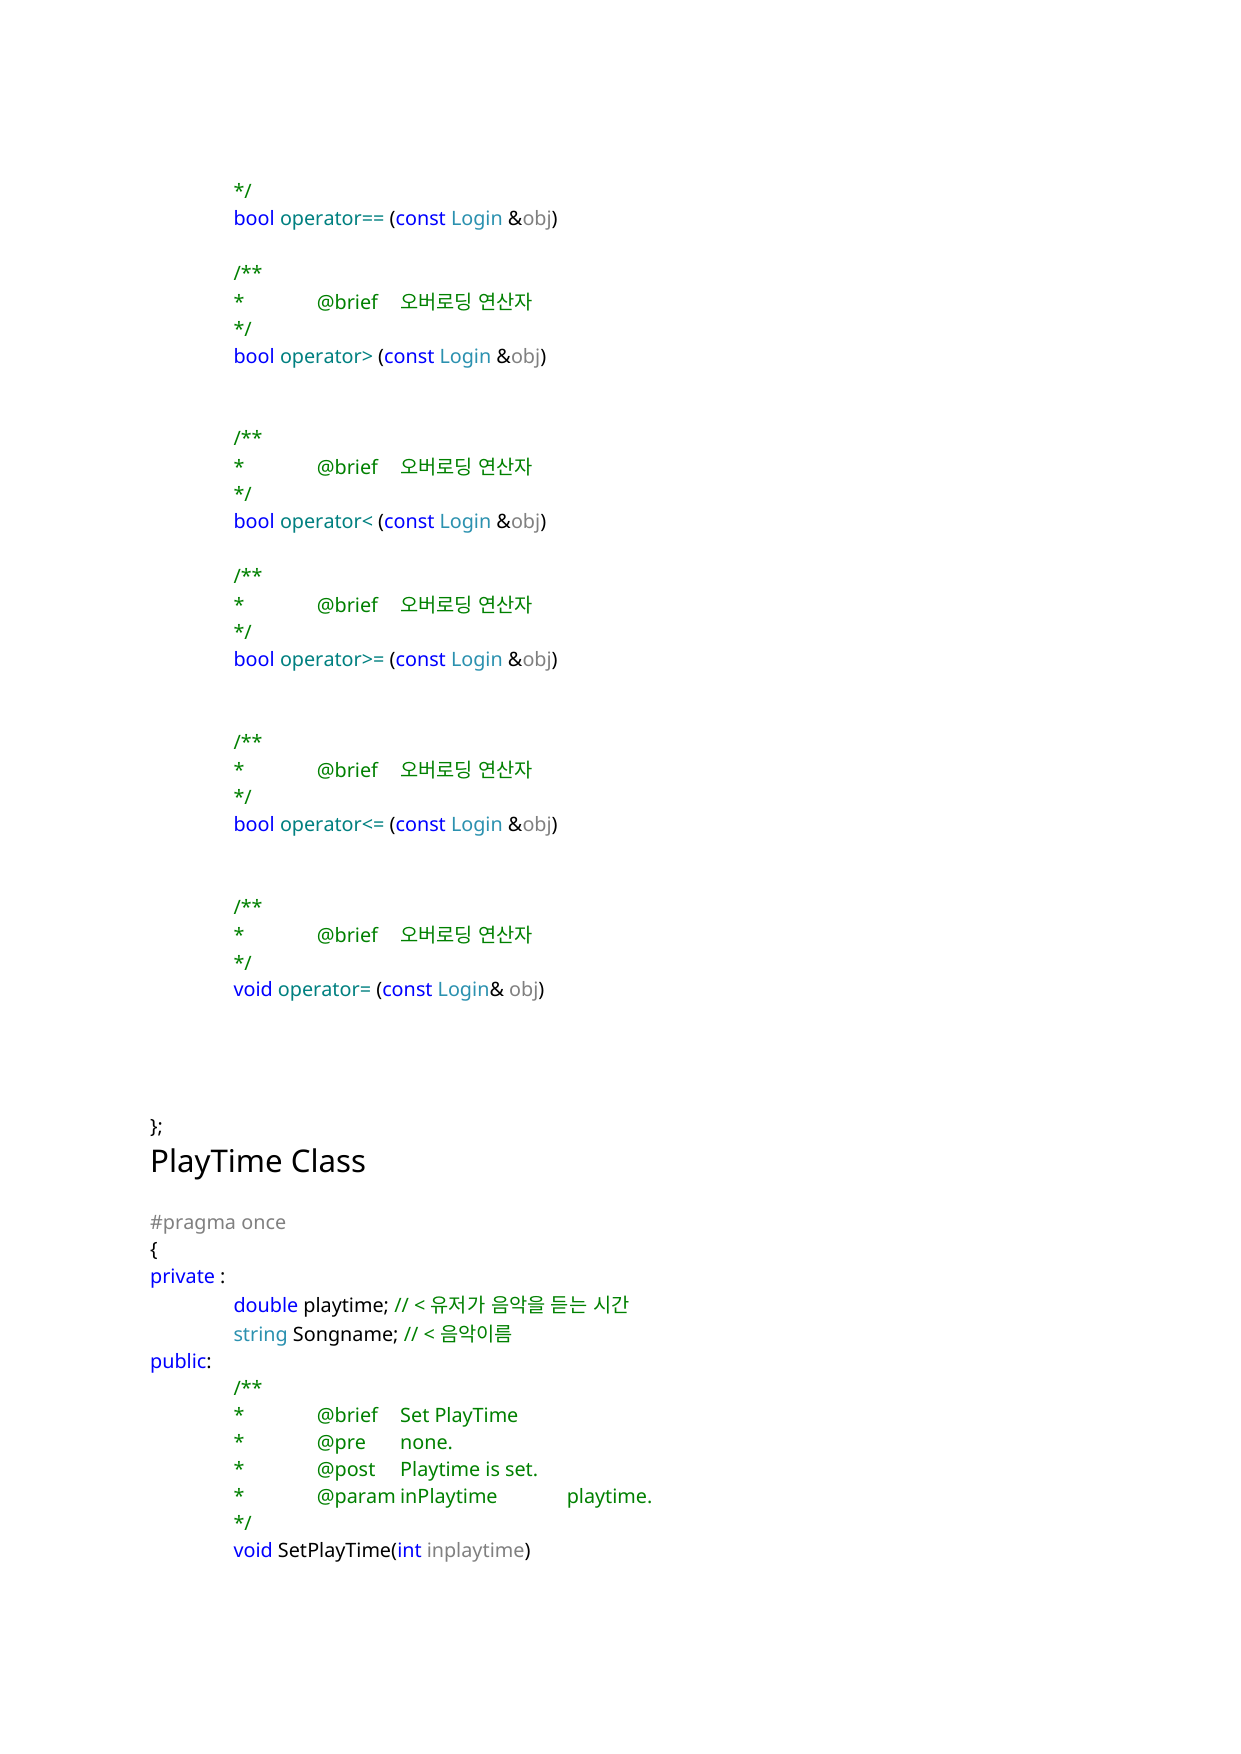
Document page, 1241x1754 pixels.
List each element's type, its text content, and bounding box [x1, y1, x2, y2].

text */ [150, 315, 1090, 342]
text */ [150, 949, 1090, 976]
text double playtime; // < 유저가 음악을 듣는 시간 [150, 1289, 1090, 1318]
text private : [150, 1263, 1090, 1289]
text bool operator> (const Login &obj) [150, 342, 1090, 369]
text /** [150, 425, 1090, 452]
text /** [150, 259, 1090, 287]
text void operator= (const Login& obj) [150, 976, 1090, 1003]
text bool operator< (const Login &obj) [150, 507, 1090, 534]
text * @param inPlaytime playtime. [150, 1482, 1090, 1509]
text * @brief Set PlayTime [150, 1401, 1090, 1428]
text public: [150, 1347, 1090, 1374]
text */ [150, 177, 1090, 204]
text { [150, 1236, 1090, 1263]
text /** [150, 563, 1090, 590]
text bool operator<= (const Login &obj) [150, 811, 1090, 838]
text /** [150, 893, 1090, 920]
text */ [150, 784, 1090, 811]
text */ [150, 480, 1090, 507]
text PlayTime Class [150, 1139, 1090, 1182]
text void SetPlayTime(int inplaytime) [150, 1536, 1090, 1563]
text */ [150, 618, 1090, 646]
text bool operator>= (const Login &obj) [150, 646, 1090, 672]
text * @post Playtime is set. [150, 1455, 1090, 1482]
text }; [150, 1112, 1090, 1139]
text /** [150, 1374, 1090, 1401]
text * @brief 오버로딩 연산자 [150, 755, 1090, 784]
text * @brief 오버로딩 연산자 [150, 920, 1090, 949]
text */ [150, 1509, 1090, 1536]
text #pragma once [150, 1209, 1090, 1236]
text * @brief 오버로딩 연산자 [150, 287, 1090, 315]
text /** [150, 728, 1090, 755]
text * @brief 오버로딩 연산자 [150, 590, 1090, 618]
text * @pre none. [150, 1428, 1090, 1455]
text bool operator== (const Login &obj) [150, 204, 1090, 231]
text * @brief 오버로딩 연산자 [150, 452, 1090, 480]
text string Songname; // < 음악이름 [150, 1318, 1090, 1347]
